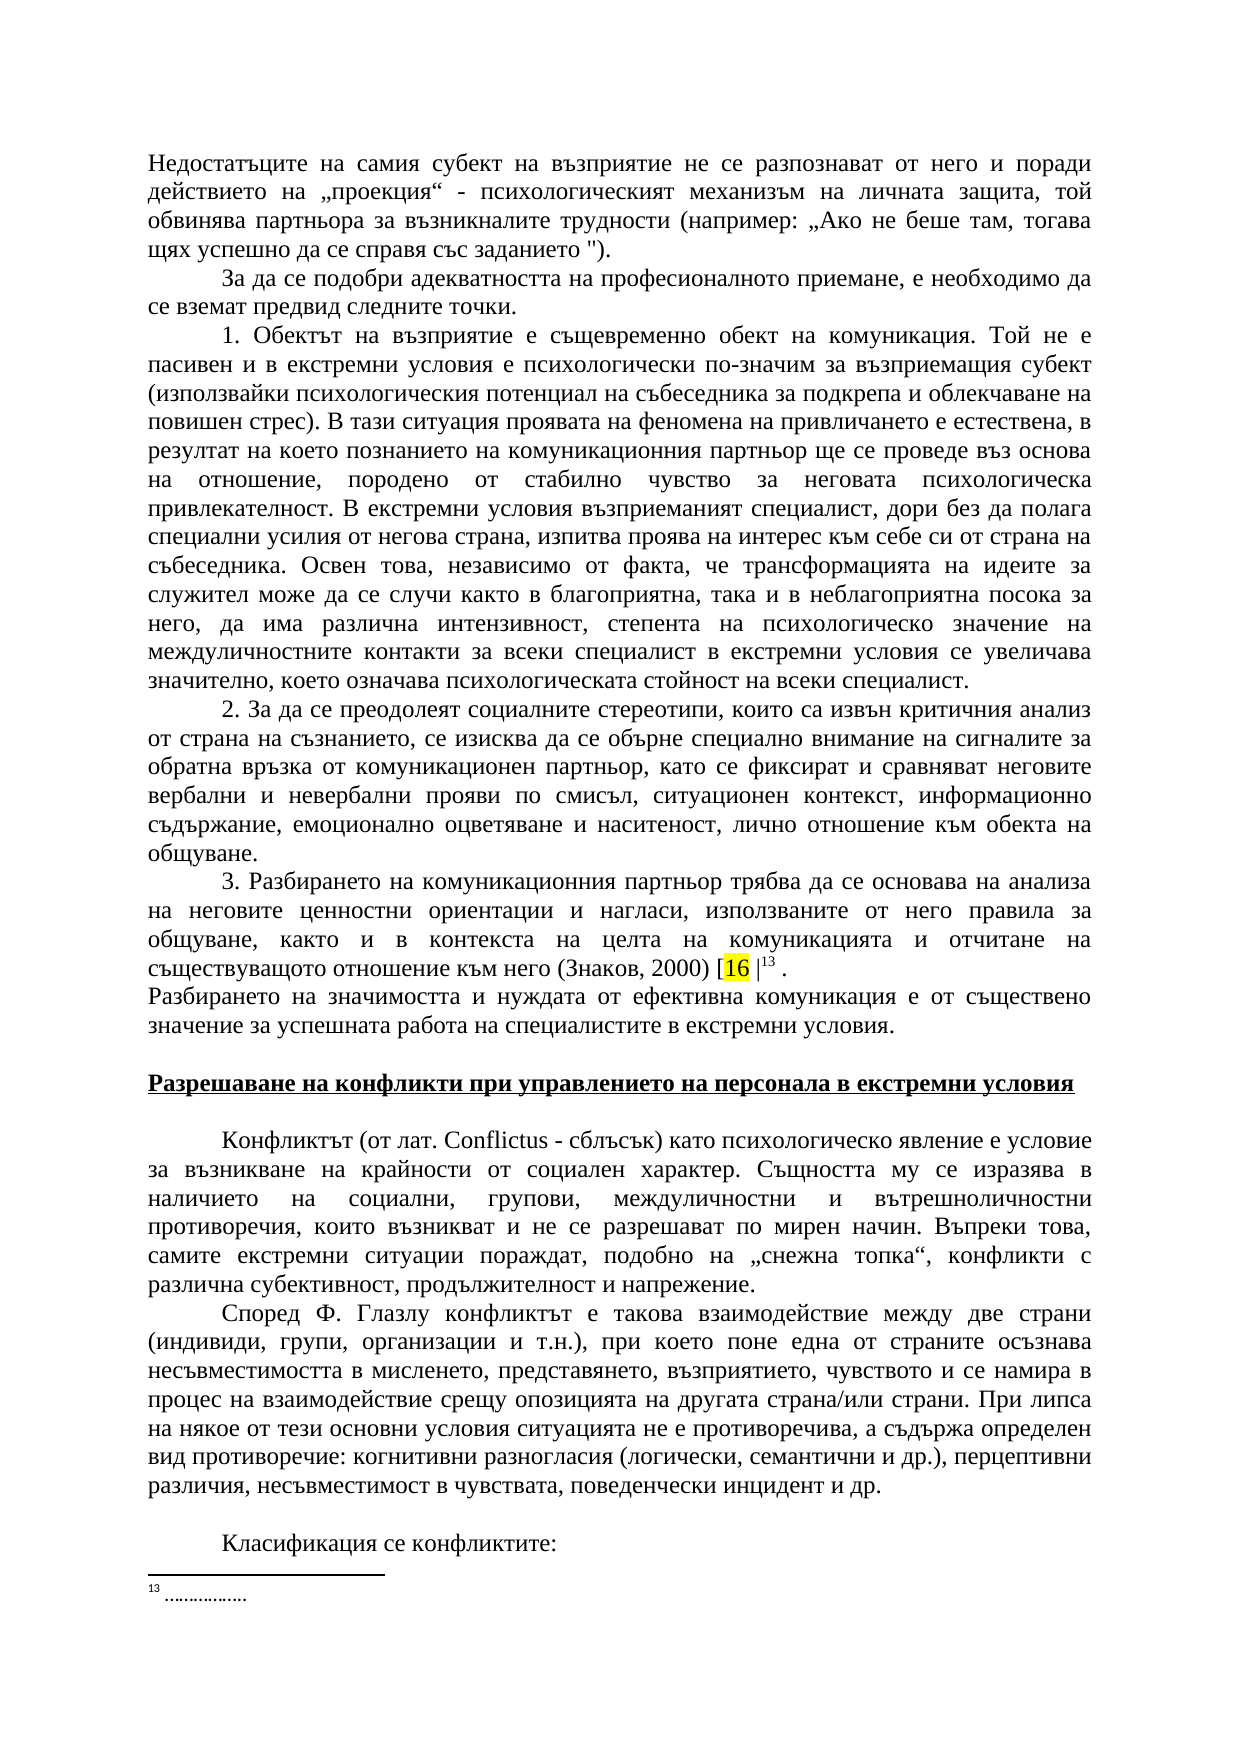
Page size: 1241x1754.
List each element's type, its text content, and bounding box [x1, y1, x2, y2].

text Разрешаване на конфликти при управлението на персонала в екстремни условия [148, 1068, 1093, 1096]
text 3. Разбирането на комуникационния партньор трябва да се основава на анализа на неговите ценностни ориентации и нагласи, използваните от него правила за общуване, както и в контекста на целта на комуникацията и отчитане на съществуващото отношение към него [16 | . [148, 866, 1093, 981]
text Разбирането на значимостта и нуждата от ефективна комуникация е от съществено значение за успешната работа на специалистите в екстремни условия. [148, 981, 1093, 1039]
text 2. За да се преодолеят социалните стереотипи, които са извън критичния анализ от страна на съзнанието, се изисква да се обърне специално внимание на сигналите за обратна връзка от комуникационен партньор, като се фиксират и сравняват неговите вербални и невербални прояви по смисъл, ситуационен контекст, информационно съдържание, емоционално оцветяване и наситеност, лично отношение към обекта на общуване. [148, 694, 1093, 866]
text 1. Обектът на възприятие е същевременно обект на комуникация. Той не е пасивен и в екстремни условия е психологически по-значим за възприемащия субект (използвайки психологическия потенциал на събеседника за подкрепа и облекчаване на повишен стрес). В тази ситуация проявата на феномена на привличането е естествена, в резултат на което познанието на комуникационния партньор ще се проведе въз основа на отношение, породено от стабилно чувство за неговата психологическа привлекателност. В екстремни условия възприеманият специалист, дори без да полага специални усилия от негова страна, изпитва проява на интерес към себе си от страна на събеседника. Освен това, независимо от факта, че трансформацията на идеите за служител може да се случи както в благоприятна, така и в неблагоприятна посока за него, да има различна интензивност, степента на психологическо значение на междуличностните контакти за всеки специалист в екстремни условия се увеличава значително, което означава психологическата стойност на всеки специалист. [148, 320, 1093, 694]
text Конфликтът (от лат. Conflictus - сблъсък) като психологическо явление е условие за възникване на крайности от социален характер. Същността му се изразява в наличието на социални, групови, междуличностни и вътрешноличностни противоречия, които възникват и не се разрешават по мирен начин. Въпреки това, самите екстремни ситуации пораждат, подобно на „снежна топка“, конфликти с различна субективност, продължителност и напрежение. [148, 1125, 1093, 1298]
text Според Ф. Глазлу конфликтът е такова взаимодействие между две страни (индивиди, групи, организации и т.н.), при което поне една от страните осъзнава несъвместимостта в мисленето, представянето, възприятието, чувството и се намира в процес на взаимодействие срещу опозицията на другата страна/или страни. При липса на някое от тези основни условия ситуацията не е противоречива, а съдържа определен вид противоречие: когнитивни разногласия (логически, семантични и др.), перцептивни различия, несъвместимост в чувствата, поведенчески инцидент и др. [148, 1298, 1093, 1499]
text За да се подобри адекватността на професионалното приемане, е необходимо да се вземат предвид следните точки. [148, 263, 1093, 320]
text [148, 148, 1093, 263]
text Класификация се конфликтите: [148, 1528, 1093, 1556]
